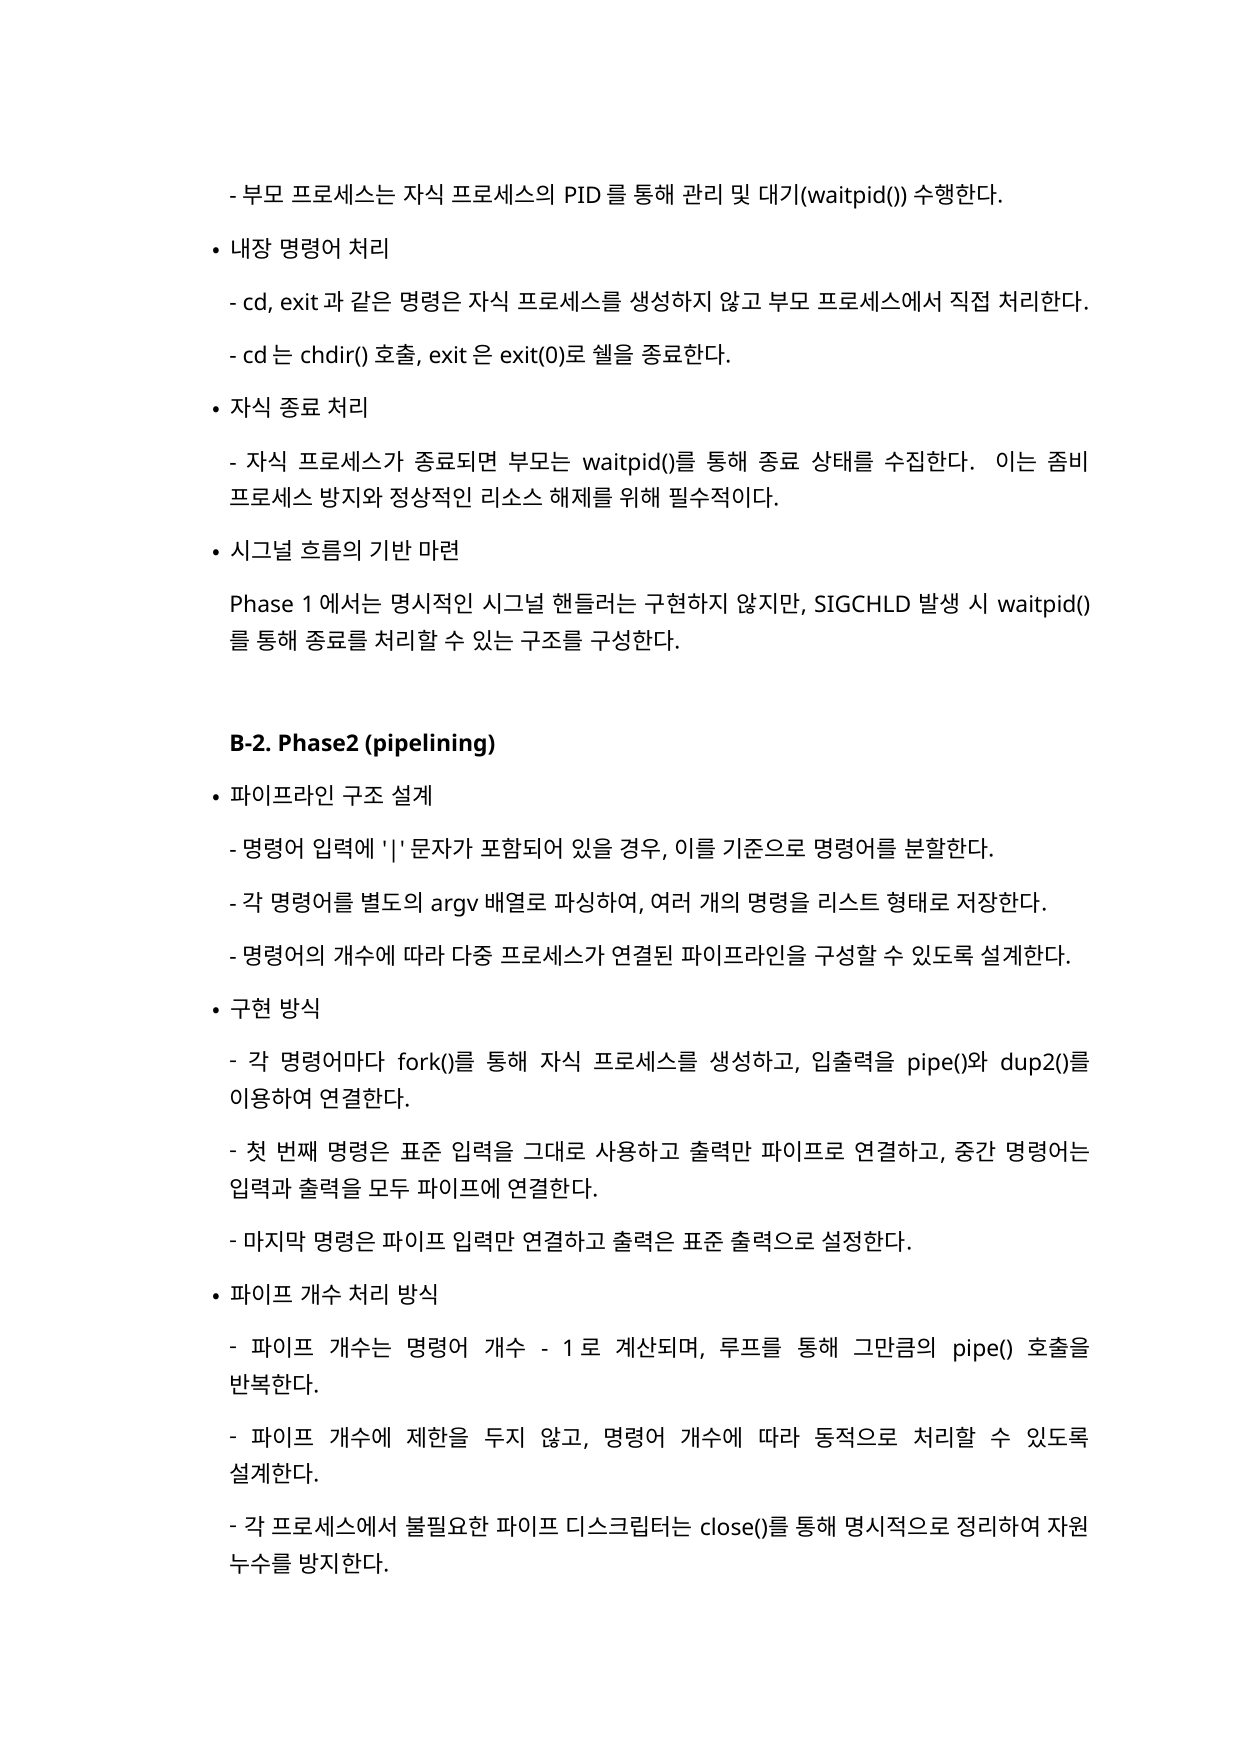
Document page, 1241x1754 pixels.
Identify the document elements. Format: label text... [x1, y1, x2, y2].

list - 파이프 개수는 명령어 개수 - 1로 계산되며, 루프를 통해 그만큼의 pipe() 호출을 반복한다. [229, 1437, 1090, 1506]
list - 각 명령어를 별도의 argv 배열로 파싱하여, 여러 개의 명령을 리스트 형태로 저장한다. [229, 991, 1090, 1024]
list - cd는 chdir() 호출, exit은 exit(0)로 쉘을 종료한다. [229, 444, 1090, 477]
list 파이프 개수 처리 방식 [212, 1383, 1090, 1417]
list - 마지막 명령은 파이프 입력만 연결하고 출력은 표준 출력으로 설정한다. [229, 1330, 1090, 1363]
list 파이프라인 구조 설계 [212, 885, 1090, 918]
list Phase 1에서는 명시적인 시그널 핸들러는 구현하지 않지만, SIGCHLD 발생 시 waitpid()를 통해 종료를 처리할 수 있는 구조를 구성한다. [229, 693, 1090, 763]
list - 부모 프로세스는 자식 프로세스의 PID를 통해 관리 및 대기(waitpid()) 수행한다. [229, 284, 1090, 317]
list - 첫 번째 명령은 표준 입력을 그대로 사용하고 출력만 파이프로 연결하고, 중간 명령어는 입력과 출력을 모두 파이프에 연결한다. [229, 1241, 1090, 1310]
list 구현 방식 [212, 1098, 1090, 1131]
list - 자식 프로세스가 종료되면 부모는 waitpid()를 통해 종료 상태를 수집한다. 이는 좀비 프로세스 방지와 정상적인 리소스 해제를 위해 필수적이다. [229, 550, 1090, 620]
list - 자식 프로세스는 execvp()를 호출하여 사용자 명령어를 실행한다. [229, 231, 1090, 264]
list - 파이프 개수에 제한을 두지 않고, 명령어 개수에 따라 동적으로 처리할 수 있도록 설계한다. [229, 1526, 1090, 1596]
list - fork() 시스템 콜을 사용하여 자식 프로세스를 생성한다. [229, 177, 1090, 211]
list - 각 명령어마다 fork()를 통해 자식 프로세스를 생성하고, 입출력을 pipe()와 dup2()를 이용하여 연결한다. [229, 1151, 1090, 1221]
list 자식 종료 처리 [212, 497, 1090, 530]
list - cd, exit과 같은 명령은 자식 프로세스를 생성하지 않고 부모 프로세스에서 직접 처리한다. [229, 390, 1090, 424]
list - 명령어 입력에 '|' 문자가 포함되어 있을 경우, 이를 기준으로 명령어를 분할한다. [229, 938, 1090, 971]
list 시그널 흐름의 기반 마련 [212, 640, 1090, 673]
list - 명령어의 개수에 따라 다중 프로세스가 연결된 파이프라인을 구성할 수 있도록 설계한다. [229, 1044, 1090, 1078]
list 내장 명령어 처리 [212, 337, 1090, 370]
list B-2. Phase2 (pipelining) [229, 834, 1090, 865]
